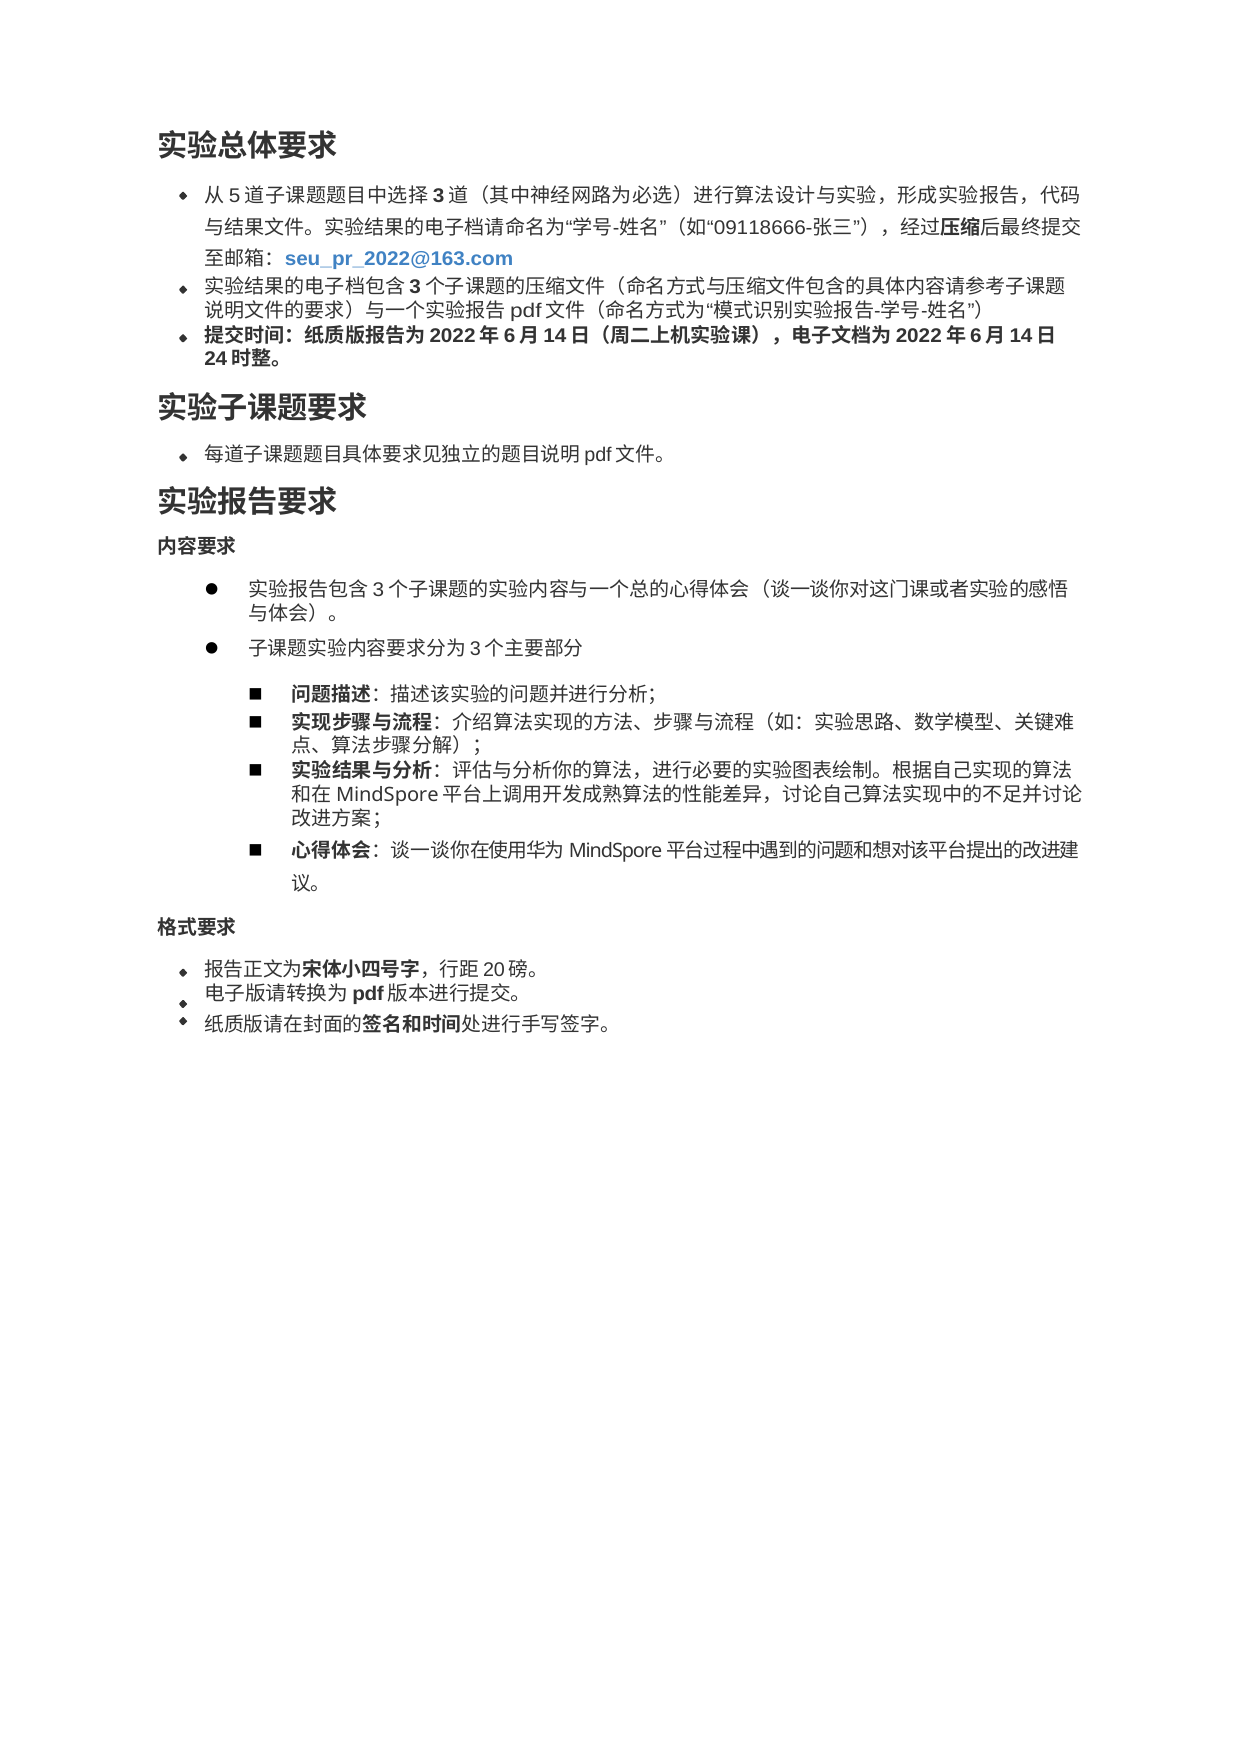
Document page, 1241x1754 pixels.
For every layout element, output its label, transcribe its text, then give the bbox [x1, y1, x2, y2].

text 纸质版请在封面的签名和时间处进行手写签字。 [204, 1006, 1096, 1038]
list 子课题实验内容要求分为3个主要部分 [204, 633, 1096, 661]
text 提交时间：纸质版报告为2022年6月14日（周二上机实验课），电子文档为2022年6月14日24时整。 [204, 323, 1061, 371]
text 从5道子课题题目中选择3道（其中神经网路为必选）进行算法设计与实验，形成实验报告，代码与结果文件。实验结果的电子档请命名为“学号-姓名”（如“09118666-张三”），经过压缩后最终提交至邮箱：seu_pr_2022@163.com [204, 178, 1082, 272]
text 实验结果的电子档包含3个子课题的压缩文件（命名方式与压缩文件包含的具体内容请参考子课题说明文件的要求）与一个实验报告pdf文件（命名方式为“模式识别实验报告-学号-姓名”） [204, 274, 1070, 323]
list 心得体会：谈一谈你在使用华为MindSpore平台过程中遇到的问题和想对该平台提出的改进建议。 [248, 831, 1096, 897]
subtitle 实验总体要求 [157, 122, 1096, 166]
list 实现步骤与流程：介绍算法实现的方法、步骤与流程（如：实验思路、数学模型、关键难点、算法步骤分解）； [248, 710, 1085, 758]
subtitle 内容要求 [157, 531, 1096, 560]
list 问题描述：描述该实验的问题并进行分析； [248, 675, 1096, 709]
subtitle 实验子课题要求 [157, 383, 1096, 427]
subtitle 实验报告要求 [157, 478, 1096, 521]
text 报告正文为宋体小四号字，行距20磅。电子版请转换为pdf版本进行提交。 [204, 957, 553, 1006]
text 每道子课题题目具体要求见独立的题目说明pdf文件。 [204, 438, 1096, 467]
list 实验报告包含3个子课题的实验内容与一个总的心得体会（谈一谈你对这门课或者实验的感悟与体会）。 [204, 577, 1070, 626]
subtitle 格式要求 [157, 911, 1096, 940]
list 实验结果与分析：评估与分析你的算法，进行必要的实验图表绘制。根据自己实现的算法和在MindSpore平台上调用开发成熟算法的性能差异，讨论自己算法实现中的不足并讨论改进方案； [248, 758, 1085, 831]
